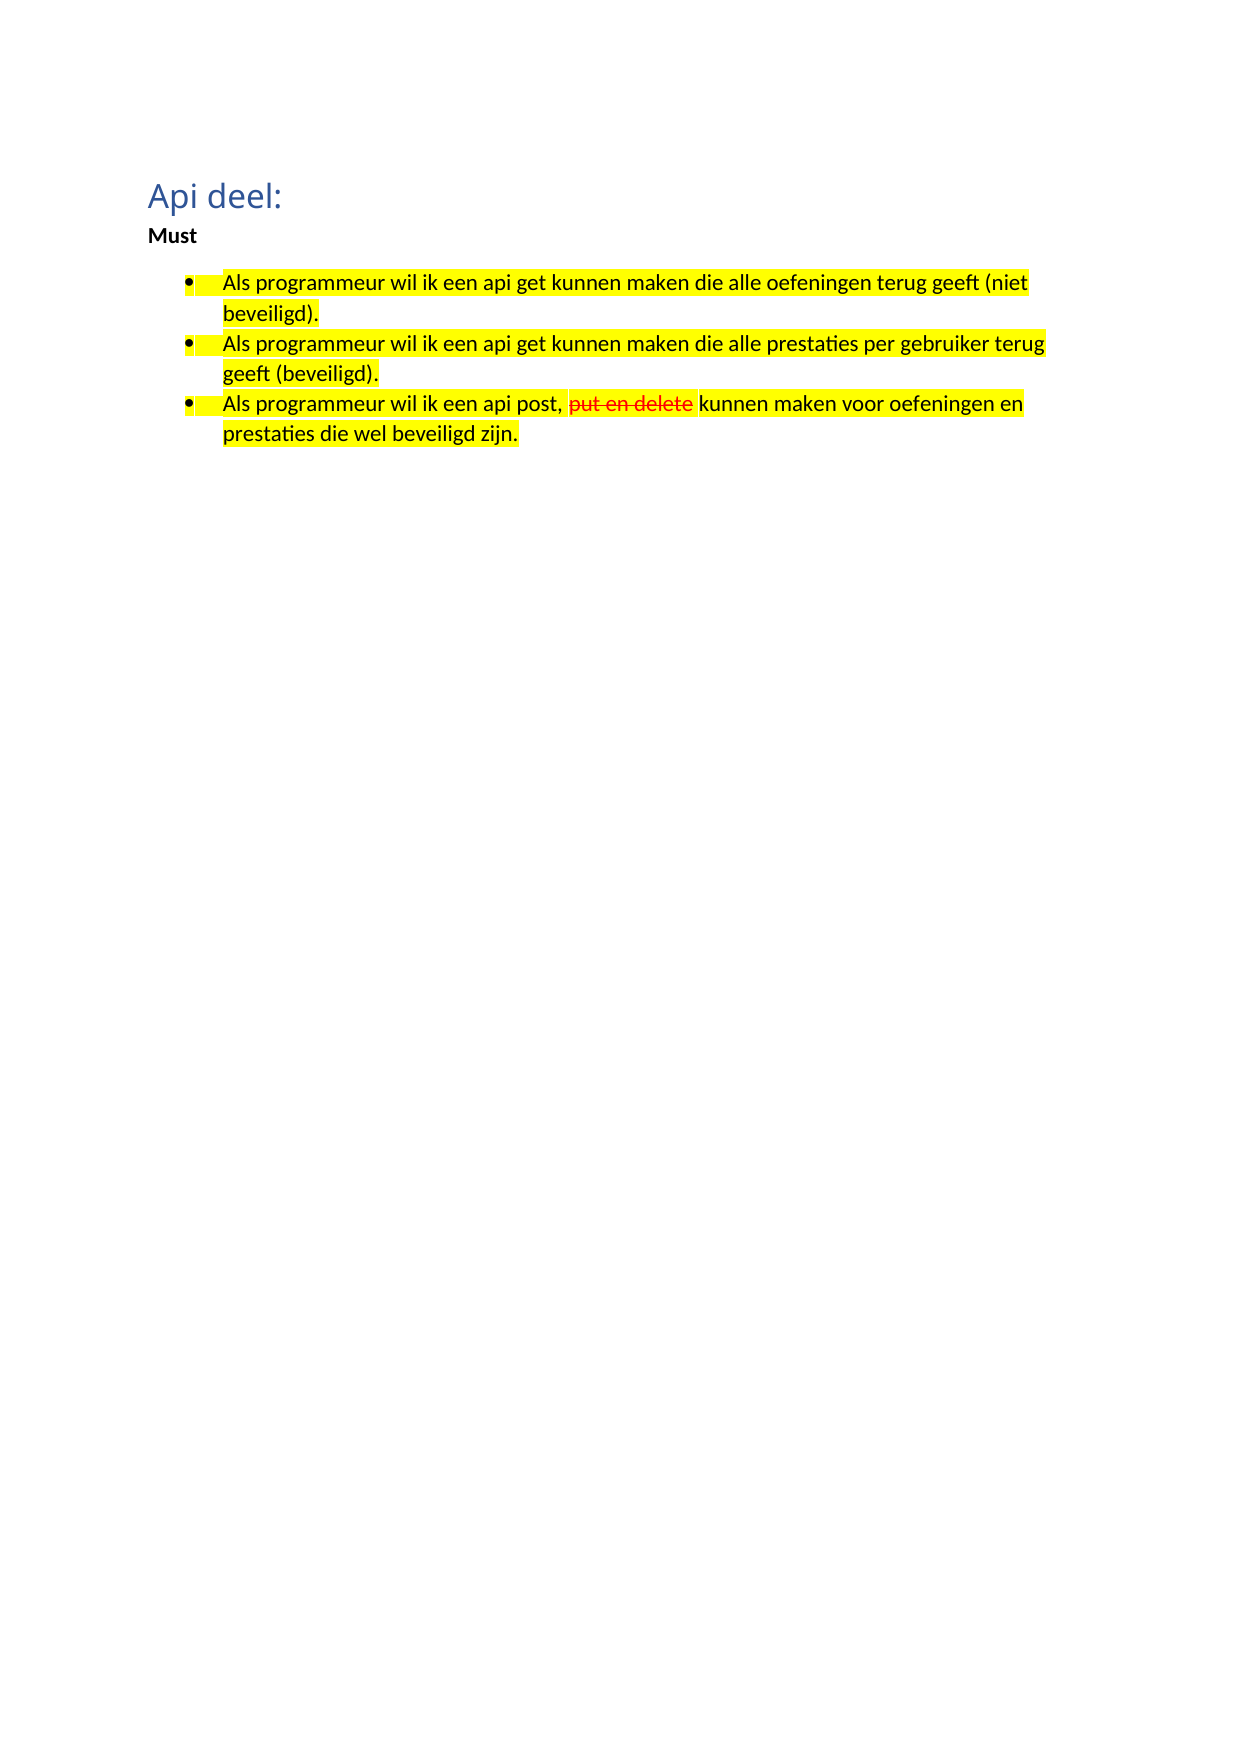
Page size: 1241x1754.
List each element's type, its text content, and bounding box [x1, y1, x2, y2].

text Must [148, 222, 1093, 249]
list Als programmeur wil ik een api get kunnen maken die alle oefeningen terug geeft (niet beveiligd). [185, 268, 1093, 327]
list Als programmeur wil ik een api get kunnen maken die alle prestaties per gebruiker terug geeft (beveiligd). [185, 329, 1093, 387]
list Als programmeur wil ik een api post, put en delete kunnen maken voor oefeningen en prestaties die wel beveiligd zijn. [185, 389, 1093, 447]
subtitle Api deel: [148, 173, 1093, 218]
